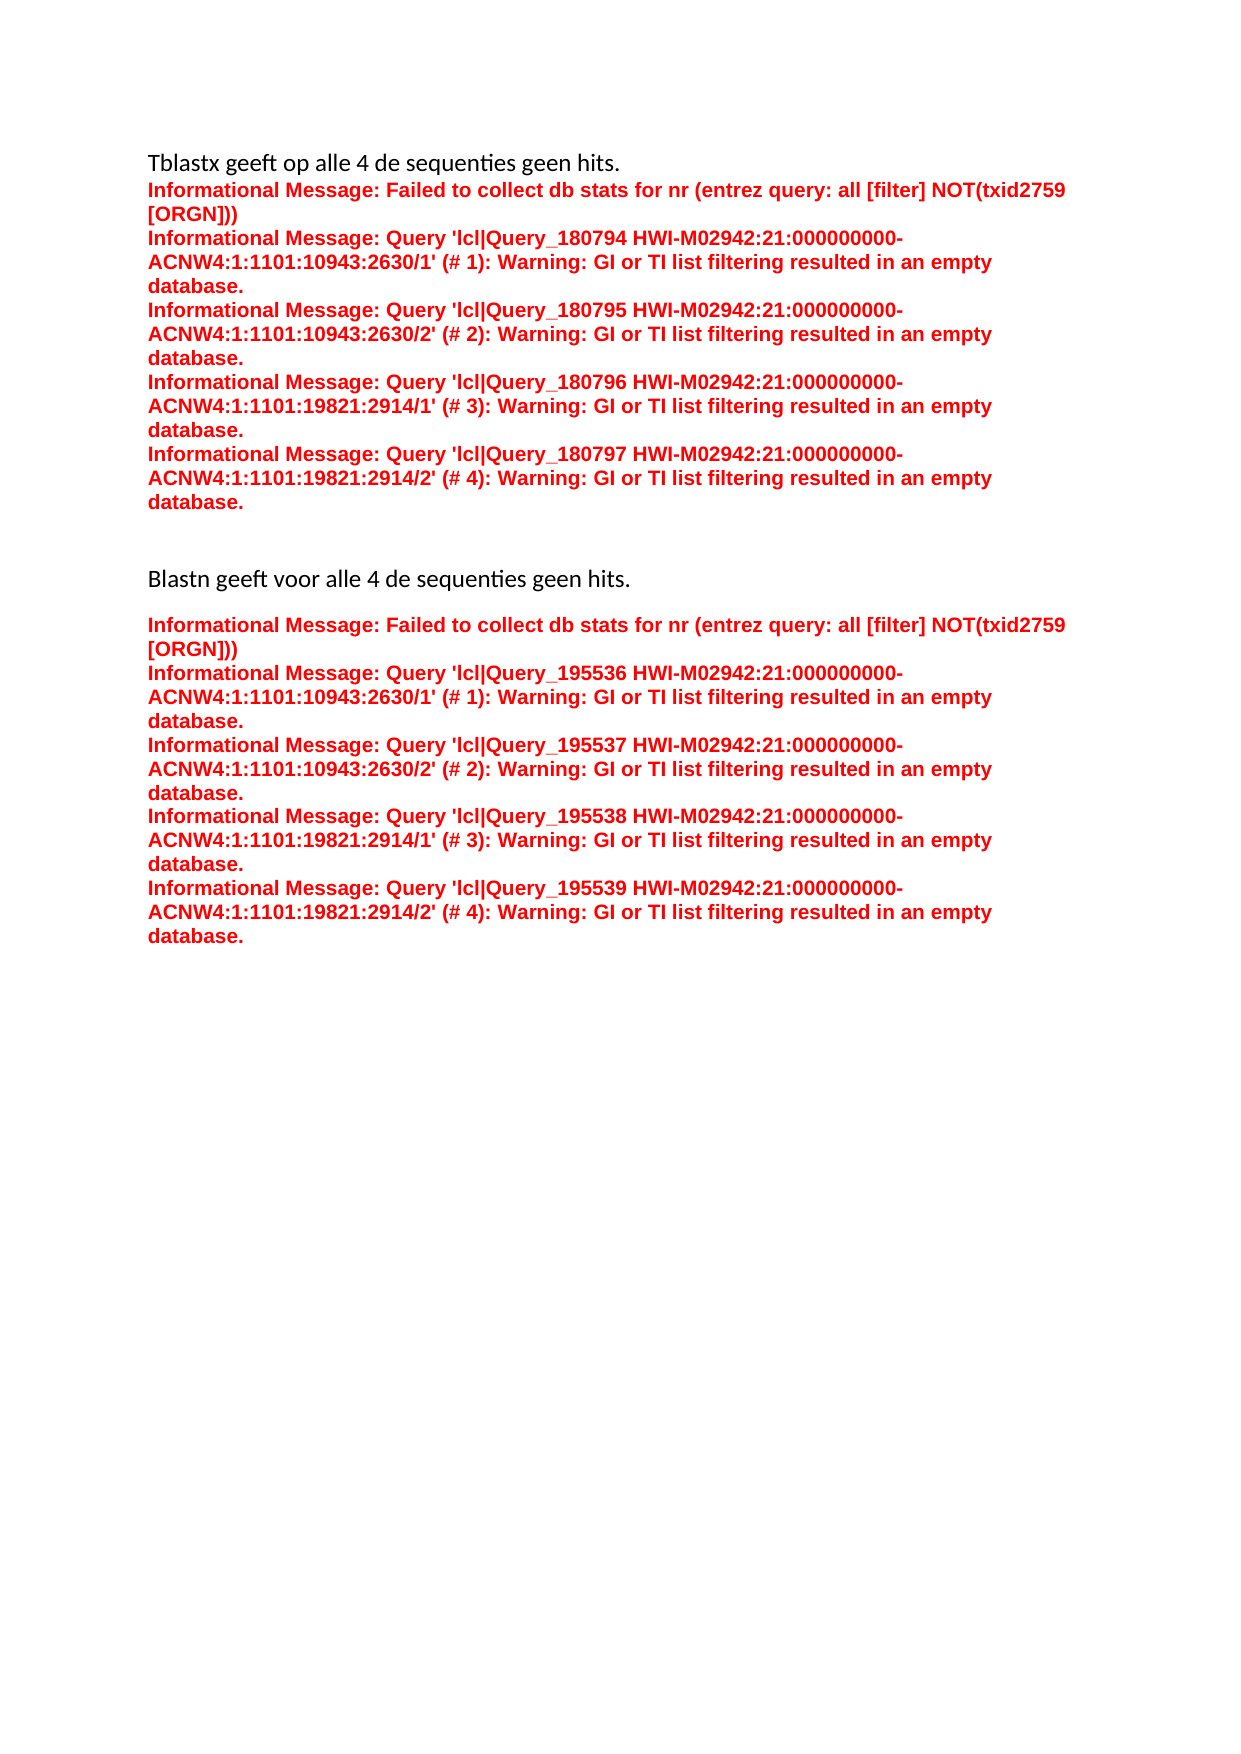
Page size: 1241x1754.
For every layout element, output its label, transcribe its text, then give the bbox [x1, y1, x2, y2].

text Informational Message: Query 'lcl|Query_195537 HWI-M02942:21:000000000-ACNW4:1:1101:10943:2630/2' (# 2): Warning: GI or TI list filtering resulted in an empty database. [148, 732, 1093, 804]
text Informational Message: Query 'lcl|Query_195536 HWI-M02942:21:000000000-ACNW4:1:1101:10943:2630/1' (# 1): Warning: GI or TI list filtering resulted in an empty database. [148, 661, 1093, 732]
text Blastn geeft voor alle 4 de sequenties geen hits. [148, 563, 1093, 594]
text Informational Message: Query 'lcl|Query_180794 HWI-M02942:21:000000000-ACNW4:1:1101:10943:2630/1' (# 1): Warning: GI or TI list filtering resulted in an empty database. [148, 226, 1093, 298]
text Informational Message: Query 'lcl|Query_180795 HWI-M02942:21:000000000-ACNW4:1:1101:10943:2630/2' (# 2): Warning: GI or TI list filtering resulted in an empty database. [148, 298, 1093, 370]
text Tblastx geeft op alle 4 de sequenties geen hits. [148, 148, 1093, 178]
text Informational Message: Failed to collect db stats for nr (entrez query: all [filter] NOT(txid2759 [ORGN])) [148, 613, 1093, 661]
text Informational Message: Query 'lcl|Query_180796 HWI-M02942:21:000000000-ACNW4:1:1101:19821:2914/1' (# 3): Warning: GI or TI list filtering resulted in an empty database. [148, 370, 1093, 442]
text Informational Message: Query 'lcl|Query_195539 HWI-M02942:21:000000000-ACNW4:1:1101:19821:2914/2' (# 4): Warning: GI or TI list filtering resulted in an empty database. [148, 876, 1093, 948]
text Informational Message: Query 'lcl|Query_195538 HWI-M02942:21:000000000-ACNW4:1:1101:19821:2914/1' (# 3): Warning: GI or TI list filtering resulted in an empty database. [148, 804, 1093, 876]
text Informational Message: Failed to collect db stats for nr (entrez query: all [filter] NOT(txid2759 [ORGN])) [148, 178, 1093, 226]
text Informational Message: Query 'lcl|Query_180797 HWI-M02942:21:000000000-ACNW4:1:1101:19821:2914/2' (# 4): Warning: GI or TI list filtering resulted in an empty database. [148, 442, 1093, 513]
